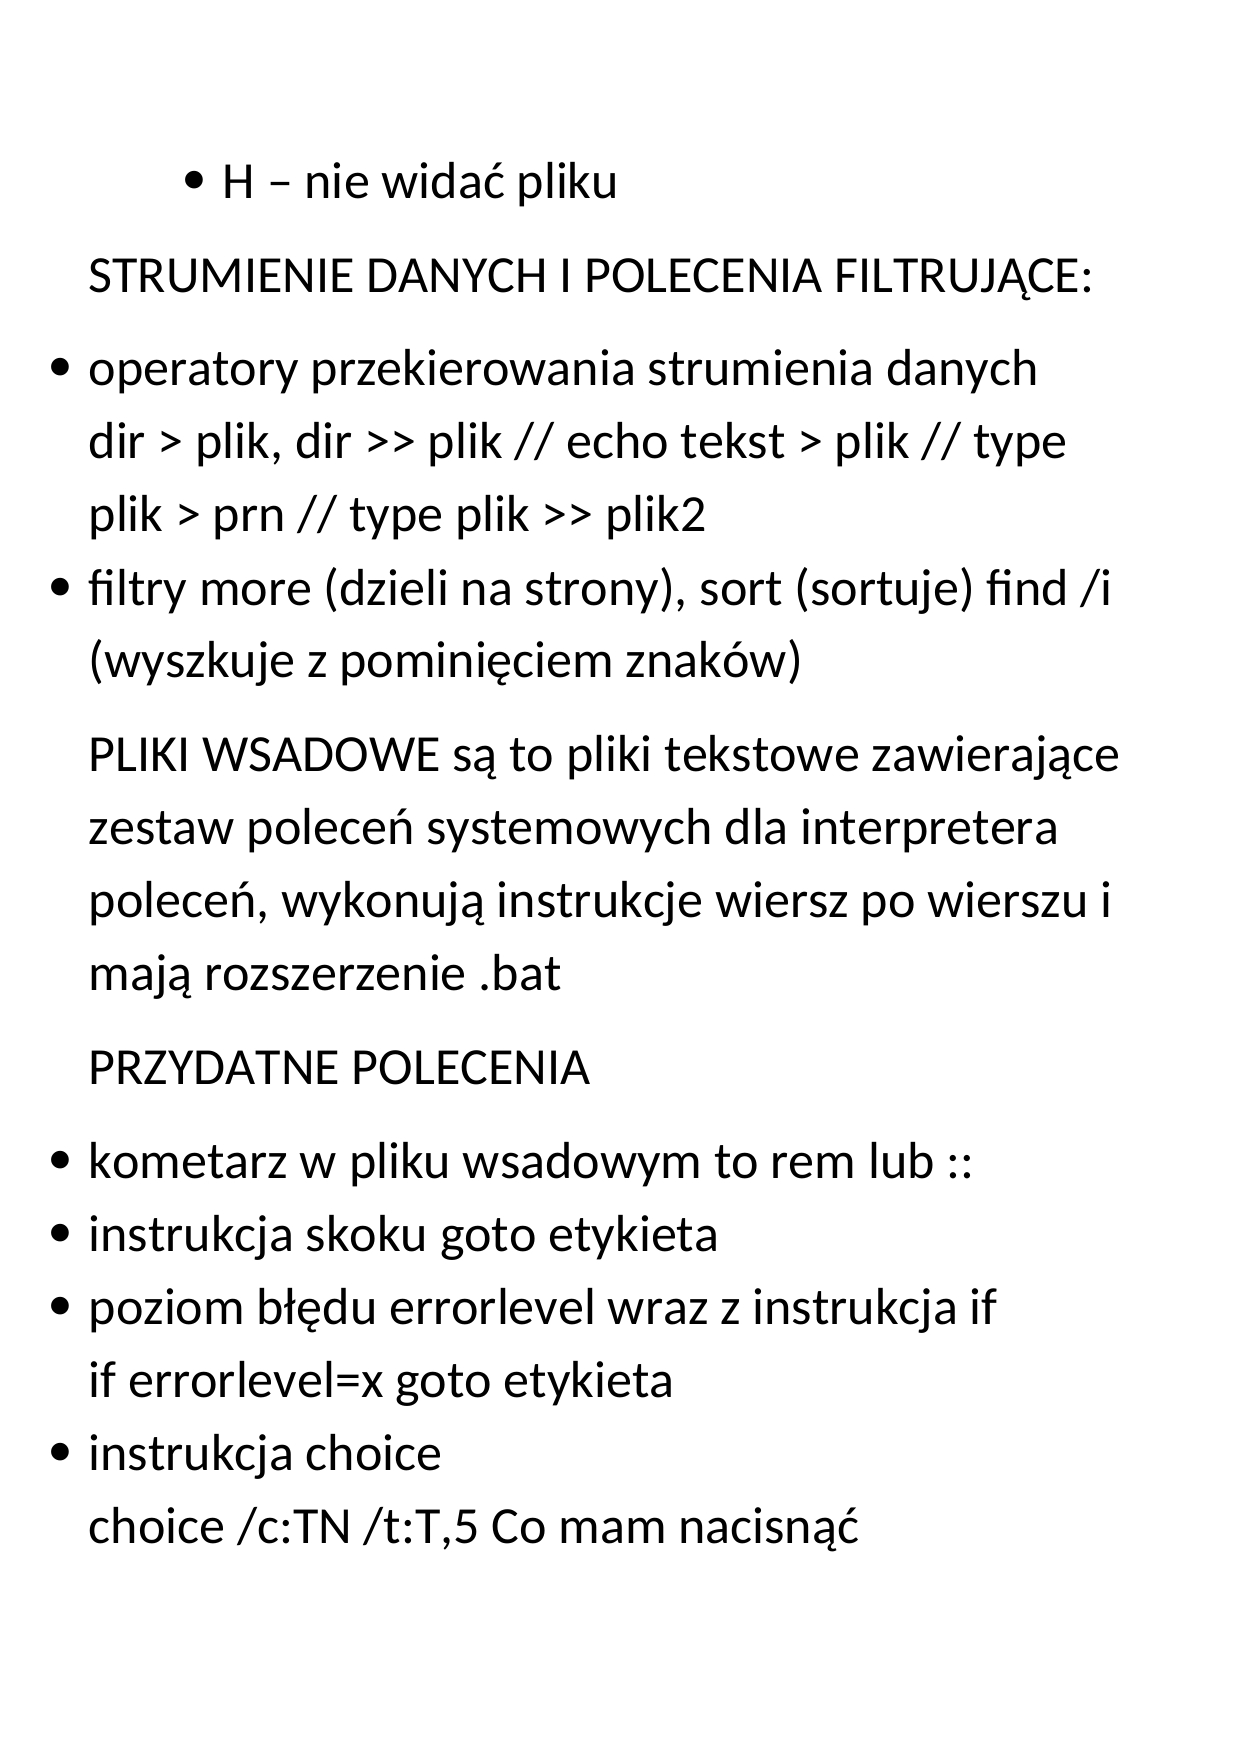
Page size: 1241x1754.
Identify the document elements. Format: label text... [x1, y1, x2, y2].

list filtry more (dzieli na strony), sort (sortuje) find /i (wyszkuje z pominięciem znaków) [51, 554, 1152, 691]
text STRUMIENIE DANYCH I POLECENIA FILTRUJĄCE: [88, 241, 1152, 305]
list choice /c:TN /t:T,5 Co mam nacisnąć [88, 1493, 1152, 1557]
list dir > plik, dir >> plik // echo tekst > plik // type plik > prn // type plik >> plik2 [88, 408, 1152, 545]
list instrukcja choice [51, 1420, 1152, 1484]
text PRZYDATNE POLECENIA [88, 1034, 1152, 1098]
text PLIKI WSADOWE są to pliki tekstowe zawierające zestaw poleceń systemowych dla interpretera poleceń, wykonują instrukcje wiersz po wierszu i mają rozszerzenie .bat [88, 721, 1152, 1004]
list poziom błędu errorlevel wraz z instrukcja if [51, 1274, 1152, 1338]
list kometarz w pliku wsadowym to rem lub :: [51, 1128, 1152, 1192]
list H – nie widać pliku [185, 148, 1152, 211]
list if errorlevel=x goto etykieta [88, 1347, 1152, 1411]
list instrukcja skoku goto etykieta [51, 1201, 1152, 1264]
list operatory przekierowania strumienia danych [51, 335, 1152, 399]
